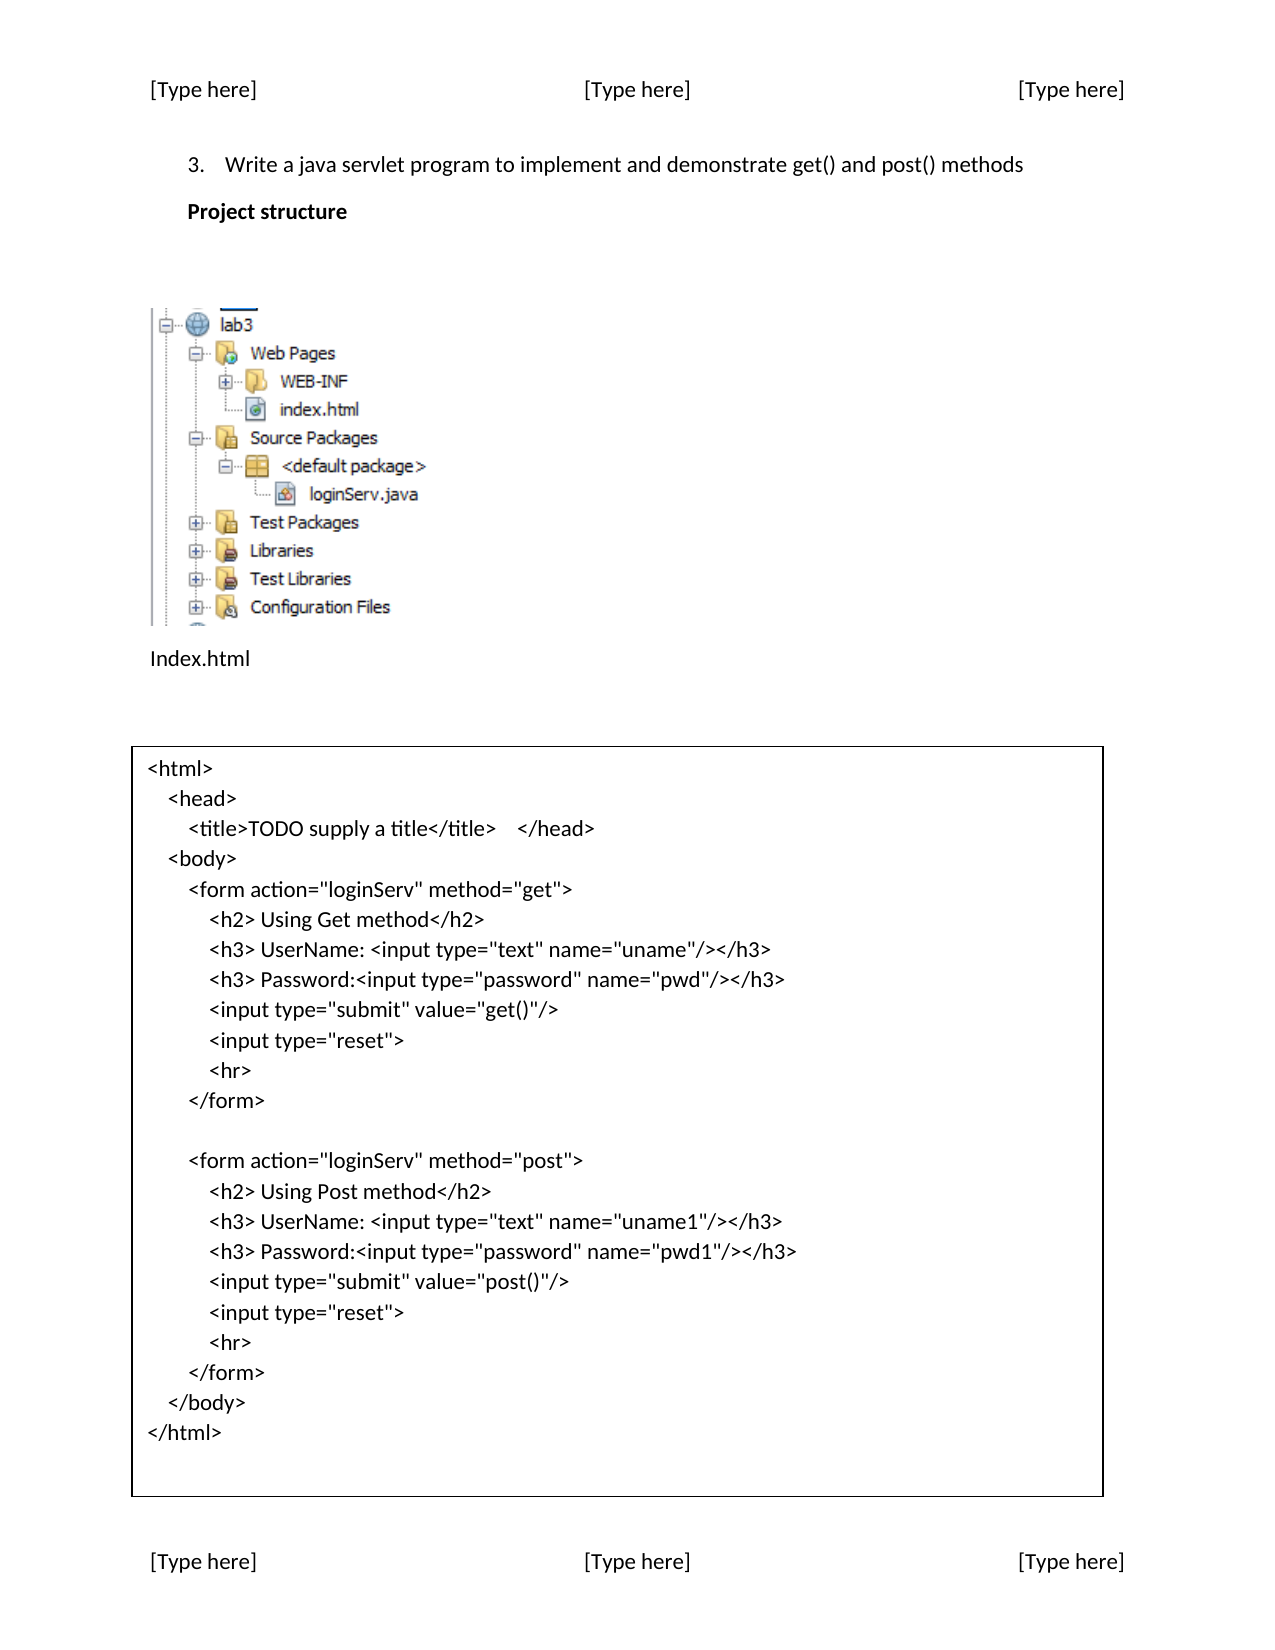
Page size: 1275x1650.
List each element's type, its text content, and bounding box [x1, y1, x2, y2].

list Write a java servlet program to implement and demonstrate get() and post() methods [187, 150, 1125, 178]
picture [150, 308, 468, 626]
text Project structure [187, 197, 1125, 289]
text Index.html [150, 644, 1125, 672]
